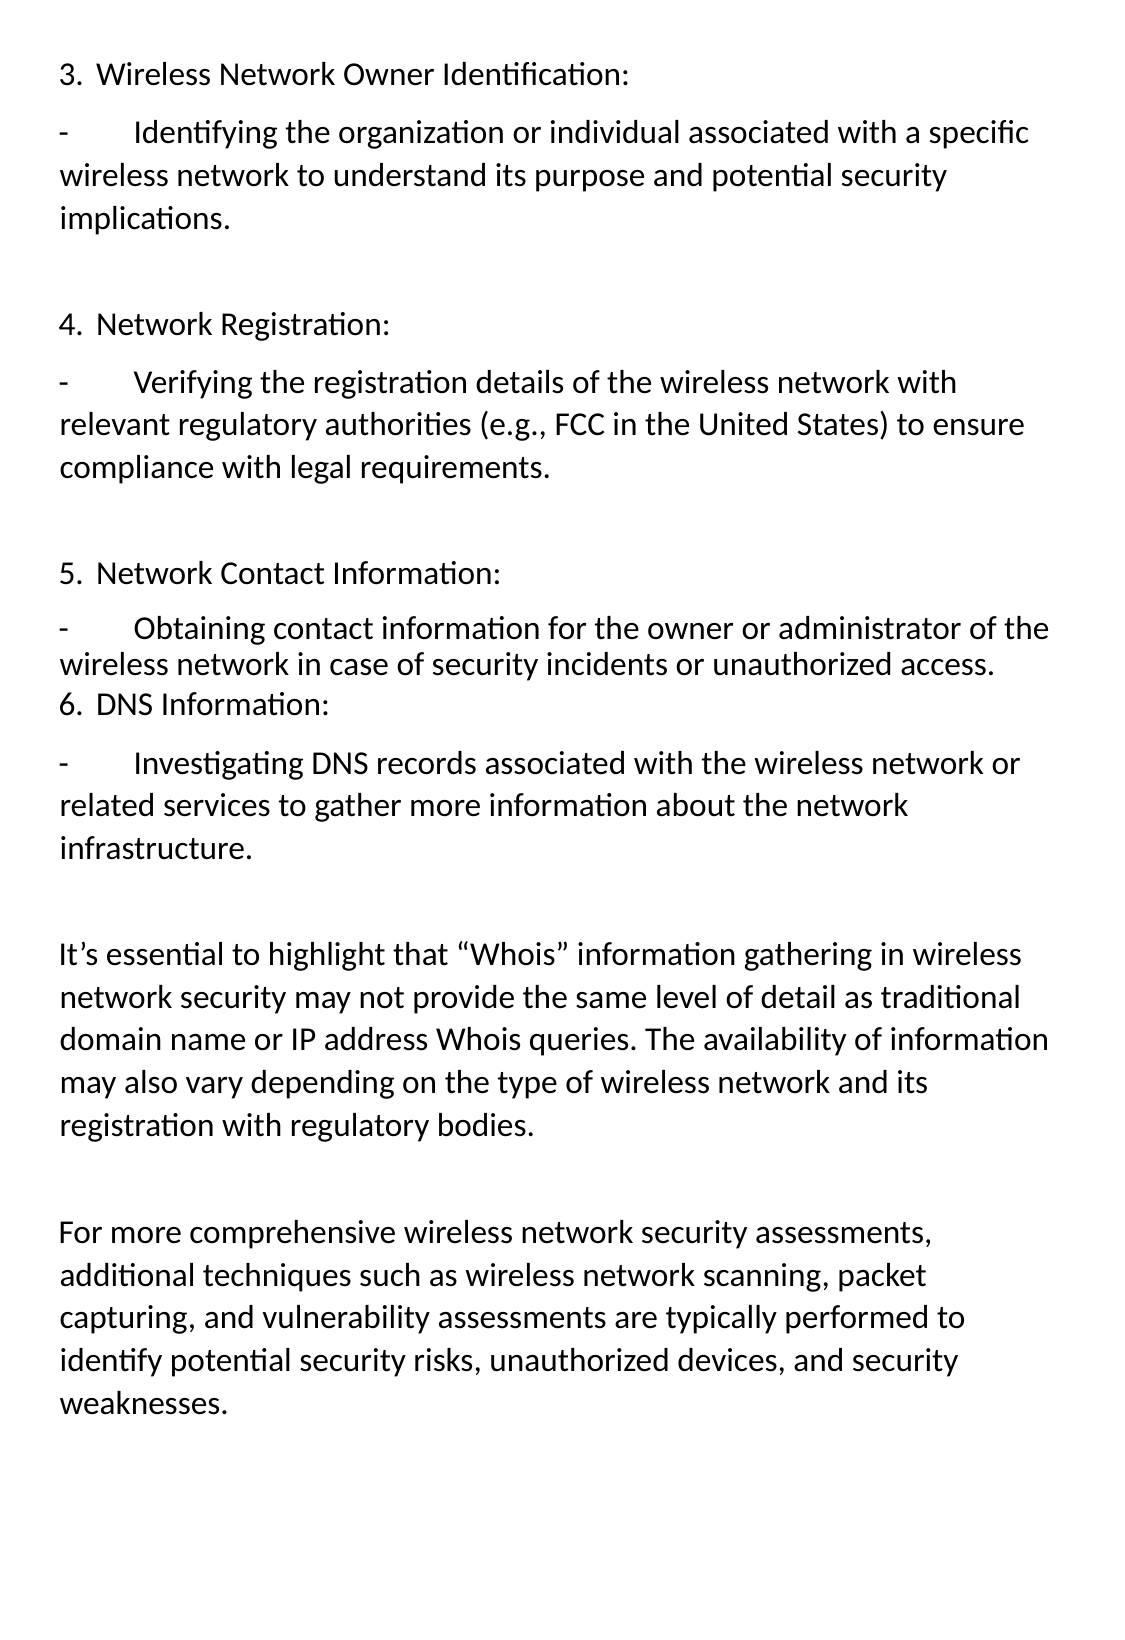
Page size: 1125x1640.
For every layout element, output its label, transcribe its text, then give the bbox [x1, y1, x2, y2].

text For more comprehensive wireless network security assessments, additional techniques such as wireless network scanning, packet capturing, and vulnerability assessments are typically performed to identify potential security risks, unauthorized devices, and security weaknesses. [58, 1211, 1069, 1423]
list Identifying the organization or individual associated with a specific wireless network to understand its purpose and potential security implications. [58, 111, 1069, 237]
list Network Contact Information: [58, 552, 1069, 593]
list Obtaining contact information for the owner or administrator of the wireless network in case of security incidents or unauthorized access. [58, 610, 1069, 683]
list Wireless Network Owner Identification: [58, 53, 1069, 94]
list DNS Information: [58, 683, 1069, 724]
list Investigating DNS records associated with the wireless network or related services to gather more information about the network infrastructure. [58, 742, 1069, 868]
list Verifying the registration details of the wireless network with relevant regulatory authorities (e.g., FCC in the United States) to ensure compliance with legal requirements. [58, 361, 1069, 487]
text It’s essential to highlight that “Whois” information gathering in wireless network security may not provide the same level of detail as traditional domain name or IP address Whois queries. The availability of information may also vary depending on the type of wireless network and its registration with regulatory bodies. [58, 933, 1069, 1144]
list Network Registration: [58, 302, 1069, 343]
